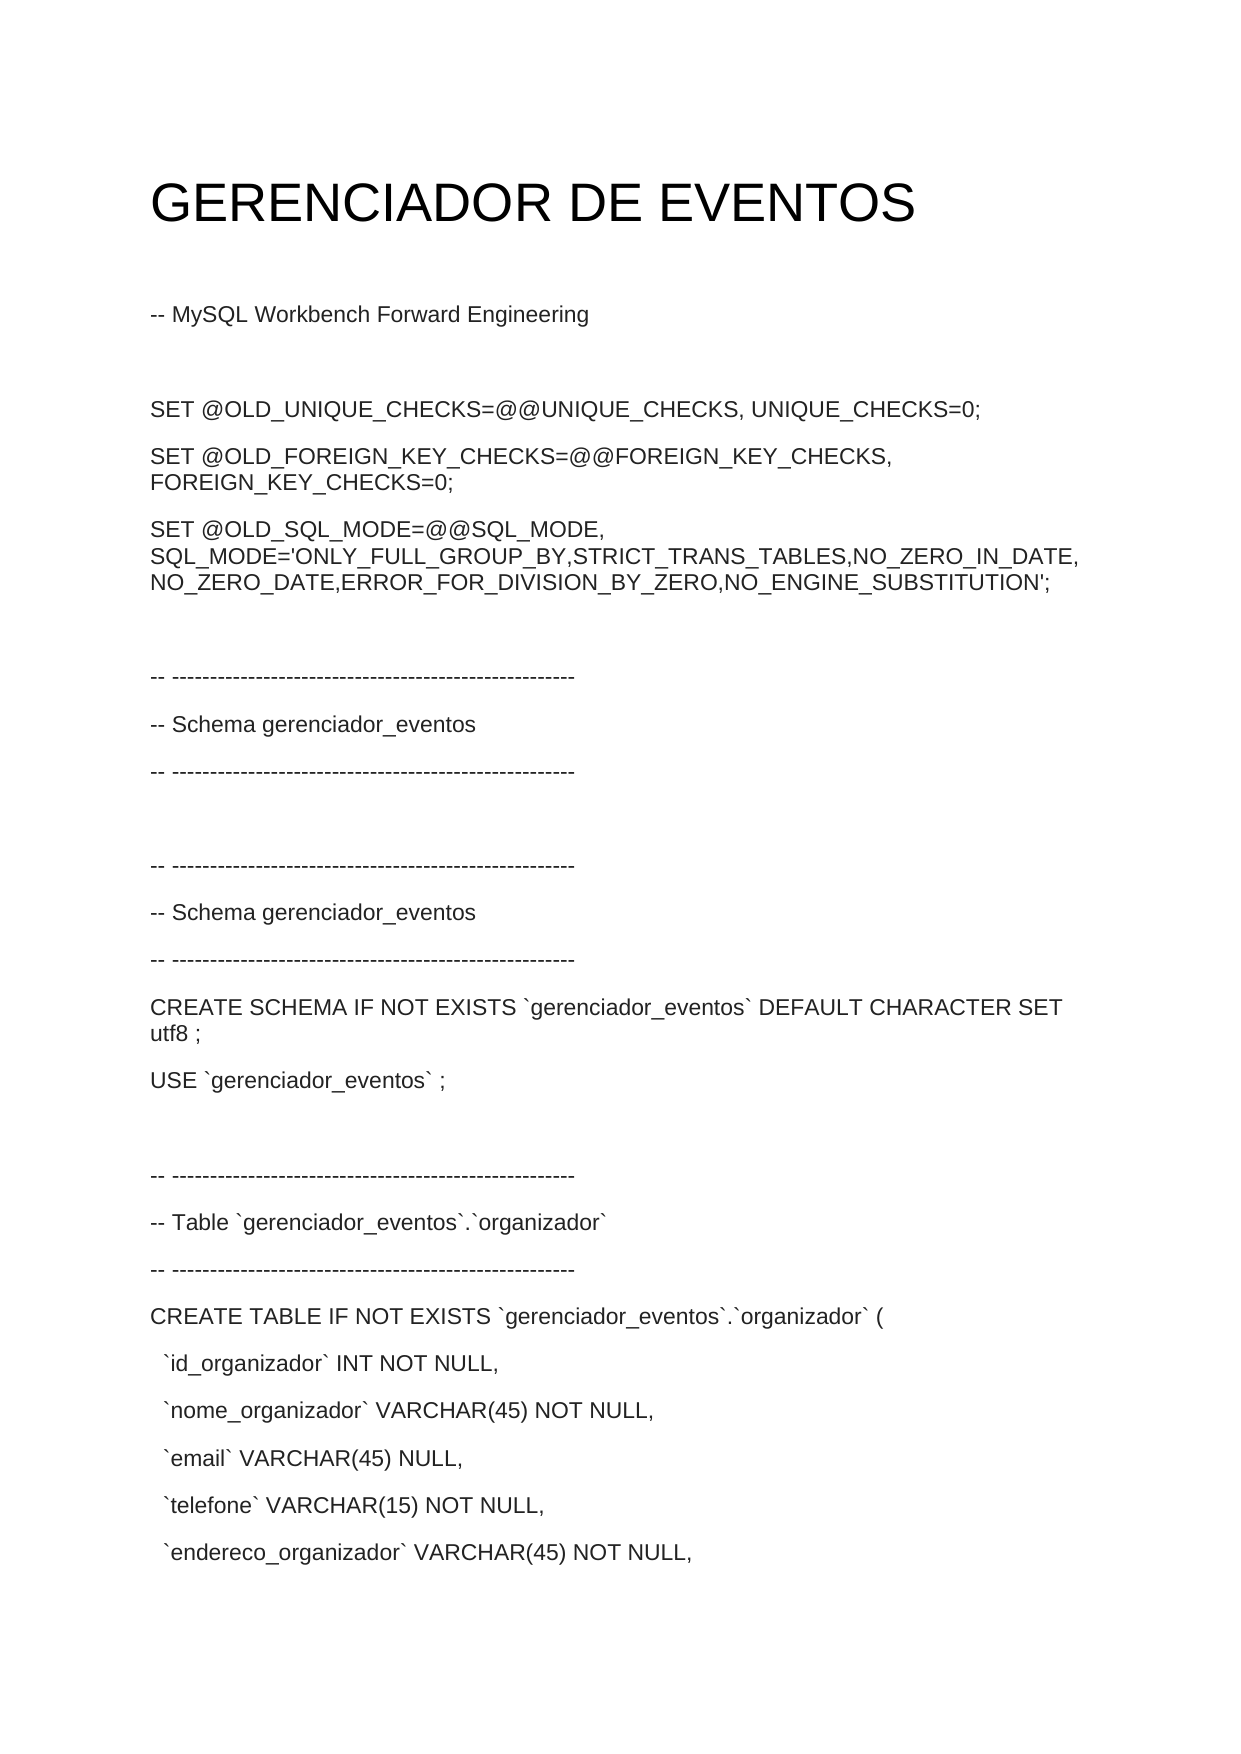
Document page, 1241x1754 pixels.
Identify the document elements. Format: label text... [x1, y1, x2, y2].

text `telefone` VARCHAR(15) NOT NULL, [150, 1492, 1090, 1518]
title GERENCIADOR DE EVENTOS [150, 171, 1090, 233]
text `endereco_organizador` VARCHAR(45) NOT NULL, [150, 1539, 1090, 1565]
text -- ----------------------------------------------------- [150, 1162, 1090, 1188]
text SET @OLD_SQL_MODE=@@SQL_MODE, SQL_MODE='ONLY_FULL_GROUP_BY,STRICT_TRANS_TABLES,NO_ZERO_IN_DATE,NO_ZERO_DATE,ERROR_FOR_DIVISION_BY_ZERO,NO_ENGINE_SUBSTITUTION'; [150, 516, 1090, 595]
text -- Schema gerenciador_eventos [150, 899, 1090, 926]
text CREATE TABLE IF NOT EXISTS `gerenciador_eventos`.`organizador` ( [150, 1303, 1090, 1329]
text CREATE SCHEMA IF NOT EXISTS `gerenciador_eventos` DEFAULT CHARACTER SET utf8 ; [150, 994, 1090, 1046]
text SET @OLD_FOREIGN_KEY_CHECKS=@@FOREIGN_KEY_CHECKS, FOREIGN_KEY_CHECKS=0; [150, 443, 1090, 495]
text -- ----------------------------------------------------- [150, 946, 1090, 973]
text USE `gerenciador_eventos` ; [150, 1067, 1090, 1093]
text `email` VARCHAR(45) NULL, [150, 1445, 1090, 1471]
text -- ----------------------------------------------------- [150, 852, 1090, 878]
text -- ----------------------------------------------------- [150, 1256, 1090, 1282]
text -- MySQL Workbench Forward Engineering [150, 301, 1090, 327]
text SET @OLD_UNIQUE_CHECKS=@@UNIQUE_CHECKS, UNIQUE_CHECKS=0; [150, 396, 1090, 422]
text -- Table `gerenciador_eventos`.`organizador` [150, 1209, 1090, 1235]
text -- ----------------------------------------------------- [150, 663, 1090, 690]
text -- ----------------------------------------------------- [150, 758, 1090, 784]
text -- Schema gerenciador_eventos [150, 711, 1090, 737]
text `nome_organizador` VARCHAR(45) NOT NULL, [150, 1397, 1090, 1424]
text `id_organizador` INT NOT NULL, [150, 1350, 1090, 1377]
